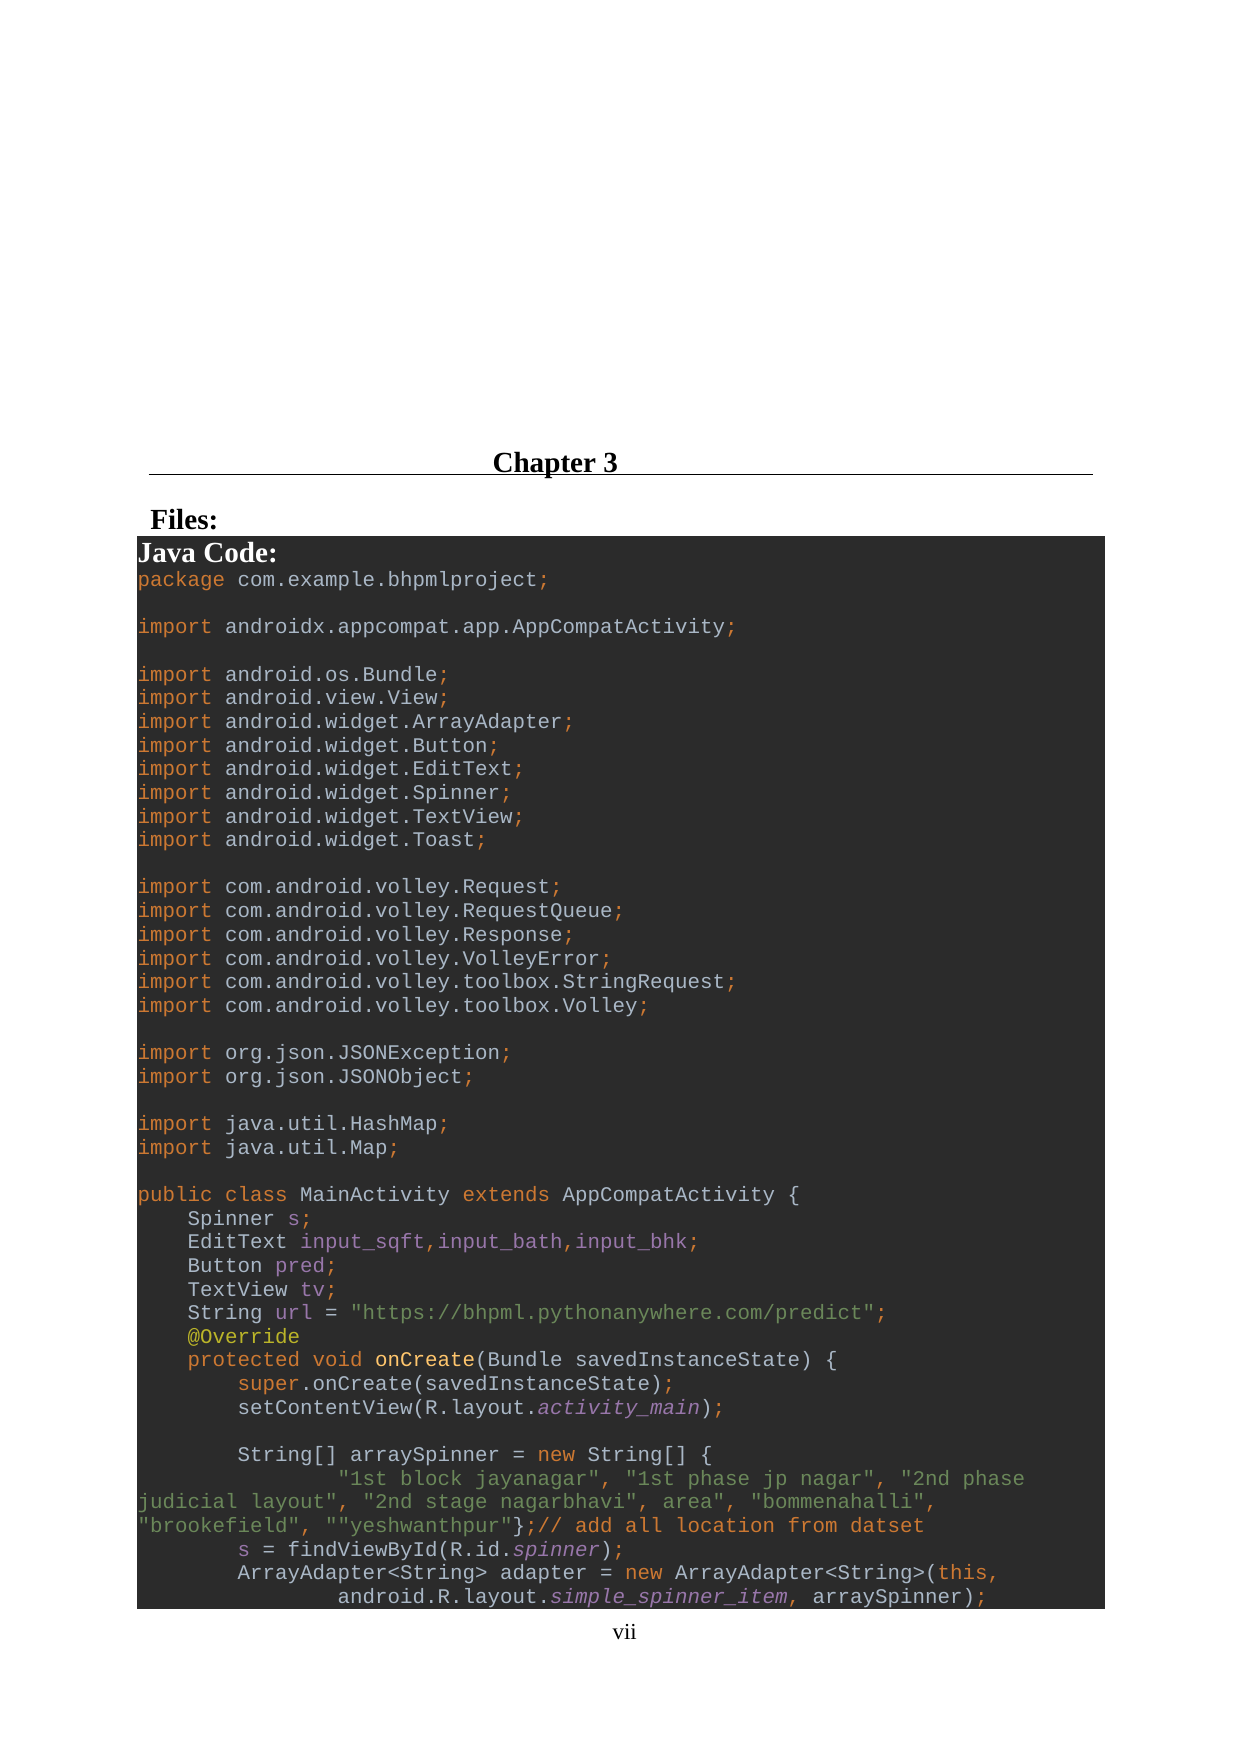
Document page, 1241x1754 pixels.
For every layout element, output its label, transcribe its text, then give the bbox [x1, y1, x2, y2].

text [137, 536, 1105, 1609]
text Files: [150, 502, 1105, 536]
subtitle Chapter 3 [148, 445, 1105, 478]
